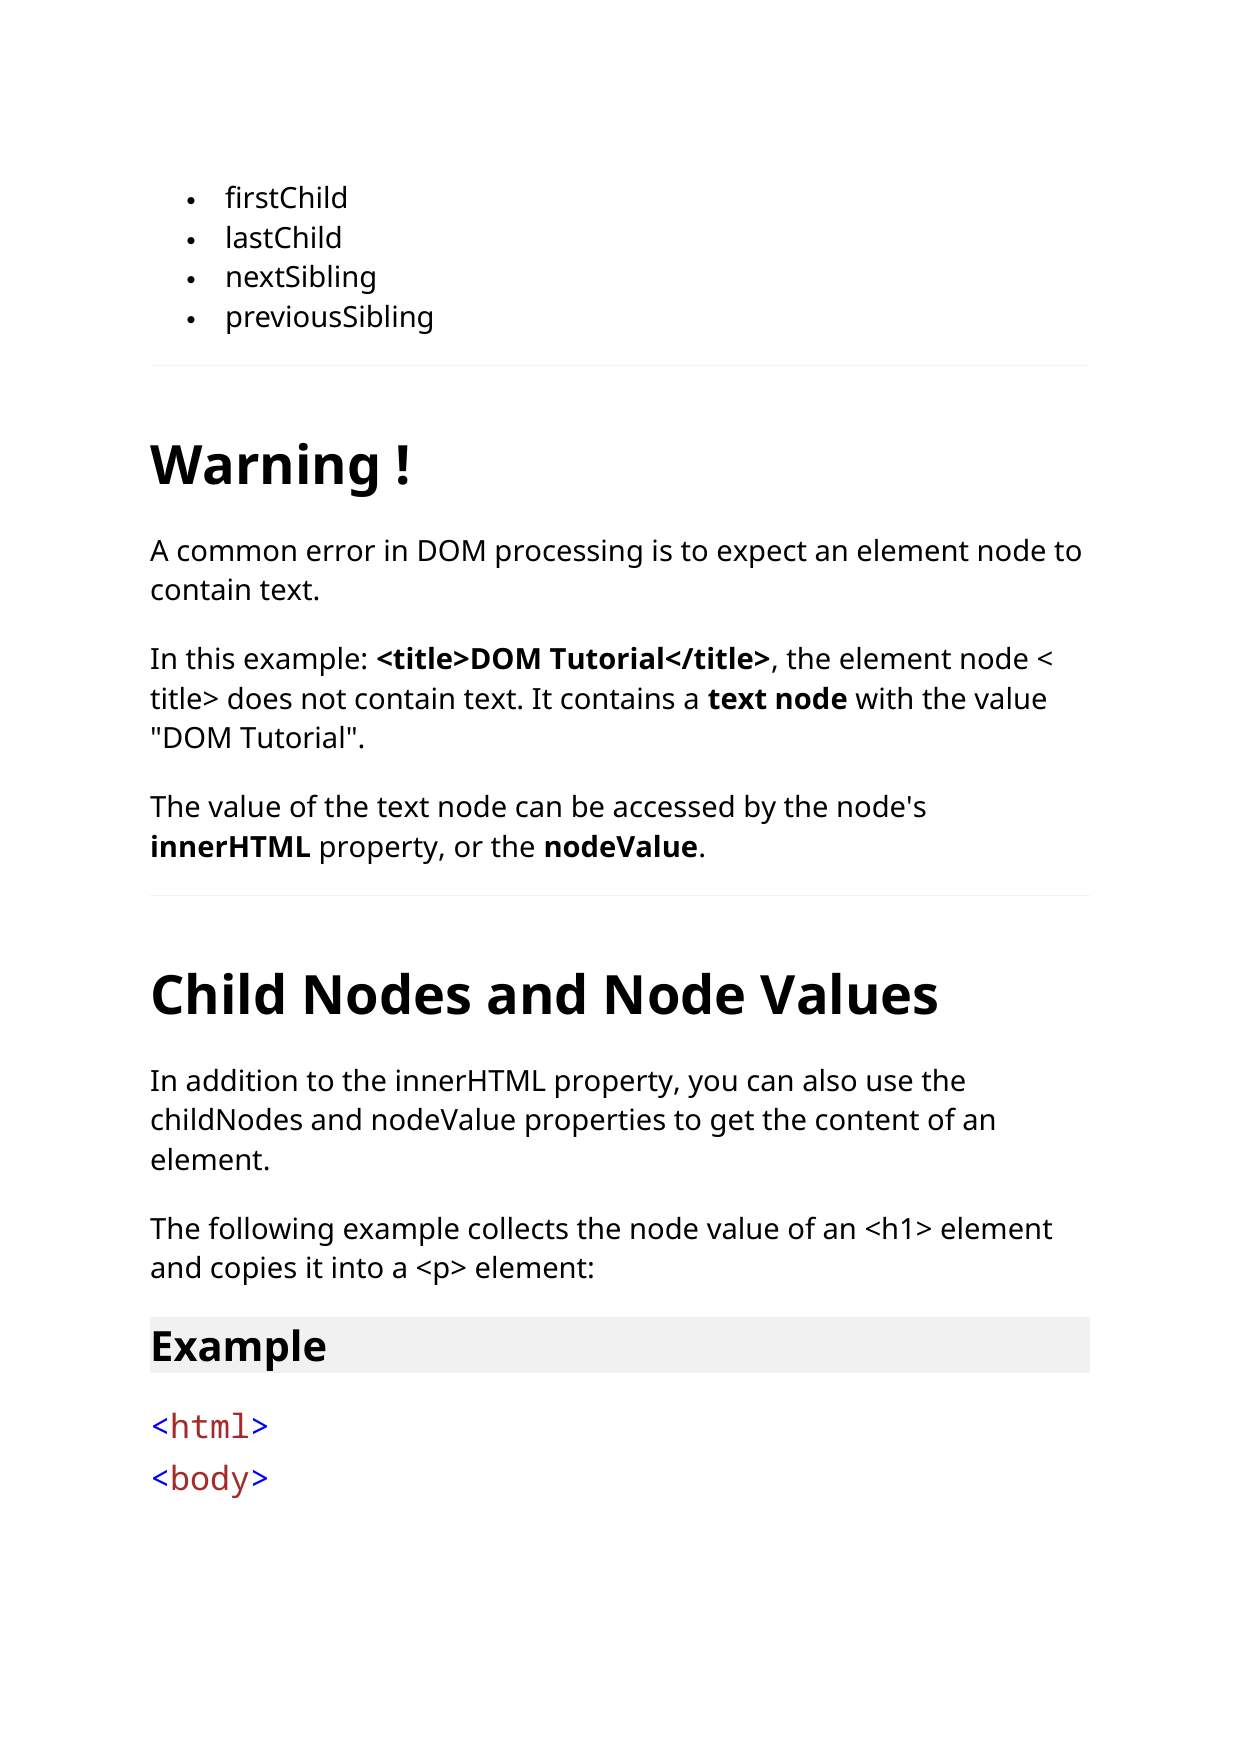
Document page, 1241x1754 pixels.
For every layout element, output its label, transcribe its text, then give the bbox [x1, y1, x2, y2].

list firstChild [187, 177, 1090, 217]
text A common error in DOM processing is to expect an element node to contain text. [150, 530, 1090, 609]
text In this example: <title>DOM Tutorial</title>, the element node < title> does not contain text. It contains a text node with the value "DOM Tutorial". [150, 638, 1090, 757]
list lastChild [187, 217, 1090, 257]
subtitle Warning ! [150, 427, 1090, 501]
list previousSibling [187, 296, 1090, 336]
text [150, 1402, 1090, 1552]
list nextSibling [187, 257, 1090, 296]
text The value of the text node can be accessed by the node's innerHTML property, or the nodeValue. [150, 787, 1090, 866]
subtitle Child Nodes and Node Values [150, 957, 1090, 1031]
text In addition to the innerHTML property, you can also use the childNodes and nodeValue properties to get the content of an element. [150, 1060, 1090, 1179]
subtitle Example [150, 1317, 1090, 1373]
text The following example collects the node value of an <h1> element and copies it into a <p> element: [150, 1208, 1090, 1287]
